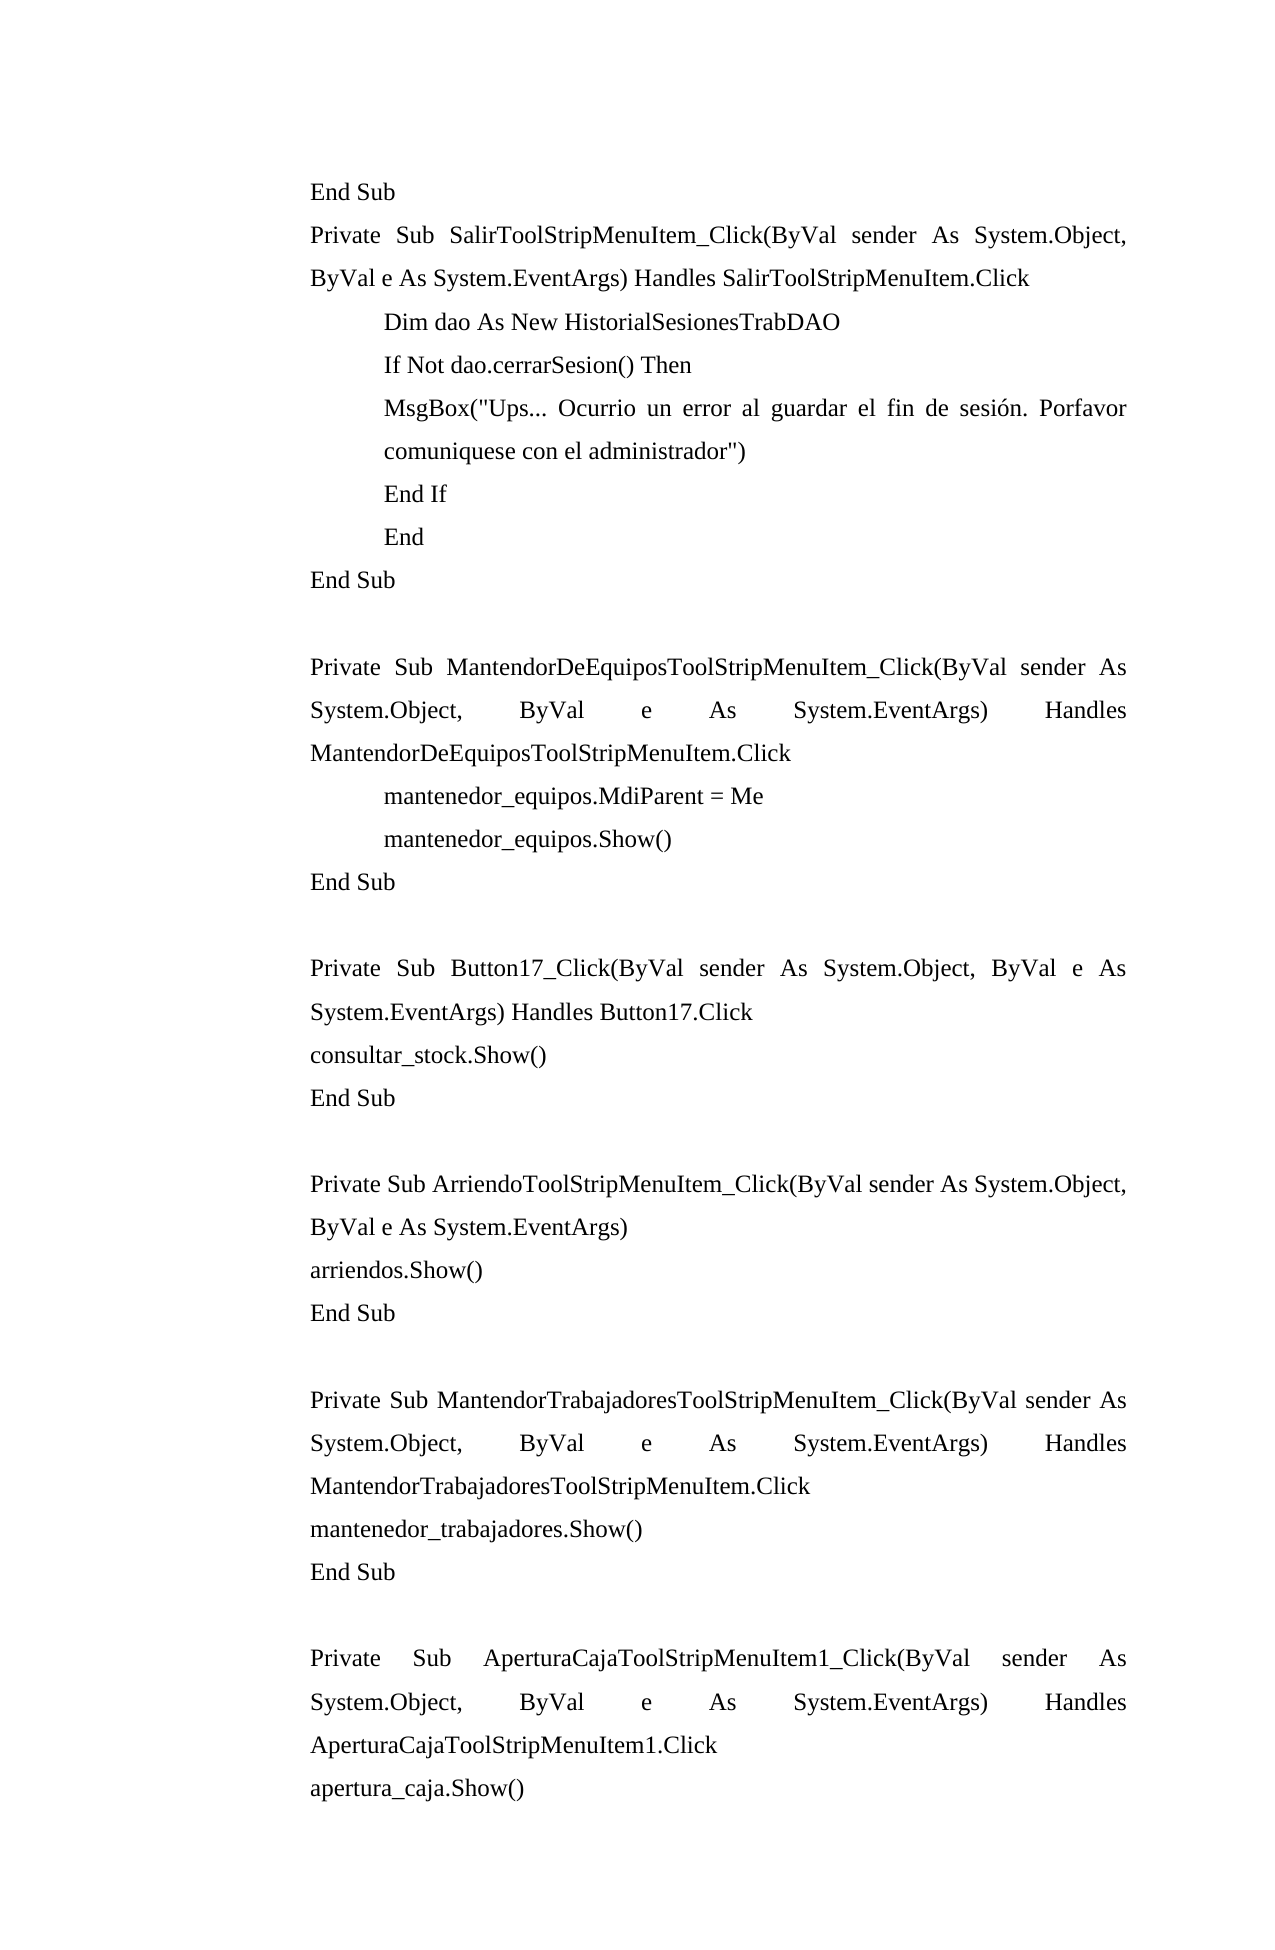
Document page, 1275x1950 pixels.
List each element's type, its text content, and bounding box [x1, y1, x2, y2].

text Private Sub MantendorTrabajadoresToolStripMenuItem_Click(ByVal sender As System.Object, ByVal e As System.EventArgs) Handles MantendorTrabajadoresToolStripMenuItem.Click [310, 1385, 1127, 1500]
text Private Sub ArriendoToolStripMenuItem_Click(ByVal sender As System.Object, ByVal e As System.EventArgs) [310, 1169, 1127, 1241]
text mantenedor_trabajadores.Show() [310, 1514, 1127, 1543]
text consultar_stock.Show() [310, 1040, 1127, 1068]
text End Sub [310, 177, 1127, 206]
text Private Sub MantendorDeEquiposToolStripMenuItem_Click(ByVal sender As System.Object, ByVal e As System.EventArgs) Handles MantendorDeEquiposToolStripMenuItem.Click [310, 652, 1127, 767]
text Dim dao As New HistorialSesionesTrabDAO [384, 307, 1127, 335]
text End Sub [310, 1298, 1127, 1327]
text End Sub [310, 565, 1127, 594]
text Private Sub SalirToolStripMenuItem_Click(ByVal sender As System.Object, ByVal e As System.EventArgs) Handles SalirToolStripMenuItem.Click [310, 220, 1127, 292]
text MsgBox("Ups... Ocurrio un error al guardar el fin de sesión. Porfavor comuniquese con el administrador") [384, 393, 1127, 465]
text If Not dao.cerrarSesion() Then [384, 350, 1127, 378]
text mantenedor_equipos.MdiParent = Me [384, 781, 1127, 810]
text arriendos.Show() [310, 1255, 1127, 1284]
text End If [384, 479, 1127, 508]
text End Sub [310, 1557, 1127, 1586]
text mantenedor_equipos.Show() [384, 824, 1127, 853]
text End [384, 522, 1127, 551]
text End Sub [310, 1083, 1127, 1112]
text Private Sub AperturaCajaToolStripMenuItem1_Click(ByVal sender As System.Object, ByVal e As System.EventArgs) Handles AperturaCajaToolStripMenuItem1.Click [310, 1643, 1127, 1758]
text Private Sub Button17_Click(ByVal sender As System.Object, ByVal e As System.EventArgs) Handles Button17.Click [310, 953, 1127, 1025]
text apertura_caja.Show() [310, 1773, 1127, 1802]
text End Sub [310, 867, 1127, 896]
